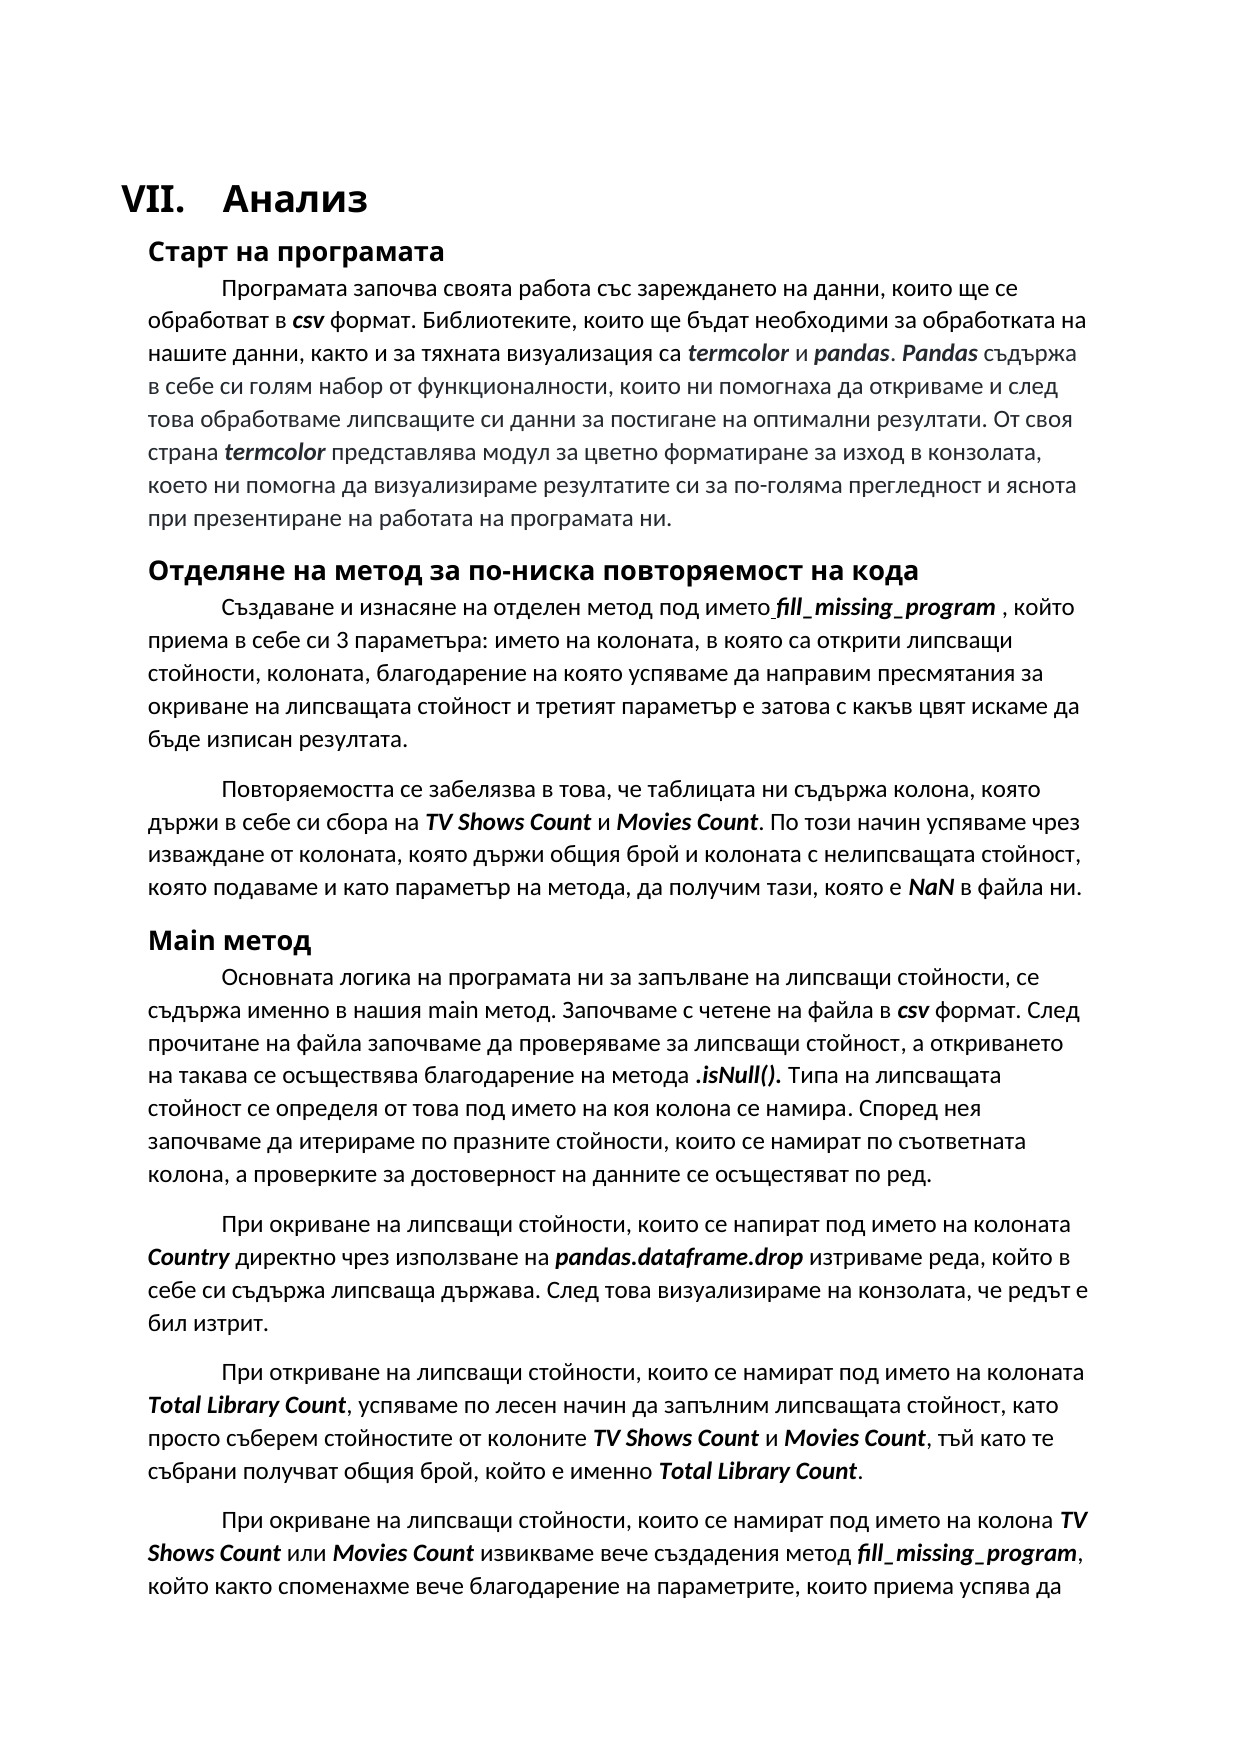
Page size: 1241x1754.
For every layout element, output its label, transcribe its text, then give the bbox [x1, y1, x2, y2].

subtitle Анализ [185, 173, 1092, 224]
text При окриване на липсващи стойности, които се напират под името на колонатa Country директно чрез използване на pandas.dataframe.drop изтриваме реда, който в себе си съдържа липсваща държава. След това визуализираме на конзолата, че редът е бил изтрит. [148, 1208, 1092, 1337]
subtitle Старт на програмата [148, 232, 1092, 269]
text При откриване на липсващи стойности, които се намират под името на колоната Total Library Count, успяваме по лесен начин да запълним липсващата стойност, като просто съберем стойностите от колоните TV Shows Count и Movies Count, тъй като те събрани получват общия брой, който е именно Total Library Count. [148, 1356, 1092, 1486]
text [148, 1505, 1092, 1601]
subtitle Main метод [148, 921, 1092, 958]
text Програмата започва своята работа със зареждането на данни, които ще се обработват в csv формат. Библиотеките, които ще бъдат необходими за обработката на нашите данни, както и за тяхната визуализация са termcolor и pandas. Pandas съдържа в себе си голям набор от функционалности, които ни помогнаха да откриваме и след това обработваме липсващите си данни за постигане на оптимални резултати. От своя страна termcolor представлява модул за цветно форматиране за изход в конзолата, което ни помогна да визуализираме резултатите си за по-голяма прегледност и яснота при презентиране на работата на програмата ни. [148, 272, 1092, 533]
text Повторяемостта се забелязва в това, че таблицата ни съдържа колона, която държи в себе си сбора на TV Shows Count и Movies Count. По този начин успяваме чрез изваждане от колоната, която държи общия брой и колоната с нелипсващата стойност, която подаваме и като параметър на метода, да получим тази, която е NaN в файла ни. [148, 773, 1092, 902]
text Основната логика на програмата ни за запълване на липсващи стойности, се съдържа именно в нашия main метод. Започваме с четене на файла в csv формат. След прочитане на файла започваме да проверяваме за липсващи стойност, а откриването на такава се осъществява благодарение на метода .isNull(). Tипа на липсващата стойност се определя от това под името на коя колона се намира. Според нея започваме да итерираме по празните стойности, които се намират по съответната колона, а проверките за достоверност на данните се осъщестяват по ред. [148, 961, 1092, 1189]
subtitle Отделяне на метод за по-ниска повторяемост на кода [148, 552, 1092, 589]
text Създаване и изнасяне на отделен метод под името fill_missing_program , който приема в себе си 3 параметъра: името на колоната, в която са открити липсващи стойности, колоната, благодарение на която успяваме да направим пресмятания за окриване на липсващата стойност и третият параметър е затова с какъв цвят искаме да бъде изписан резултата. [148, 592, 1092, 754]
